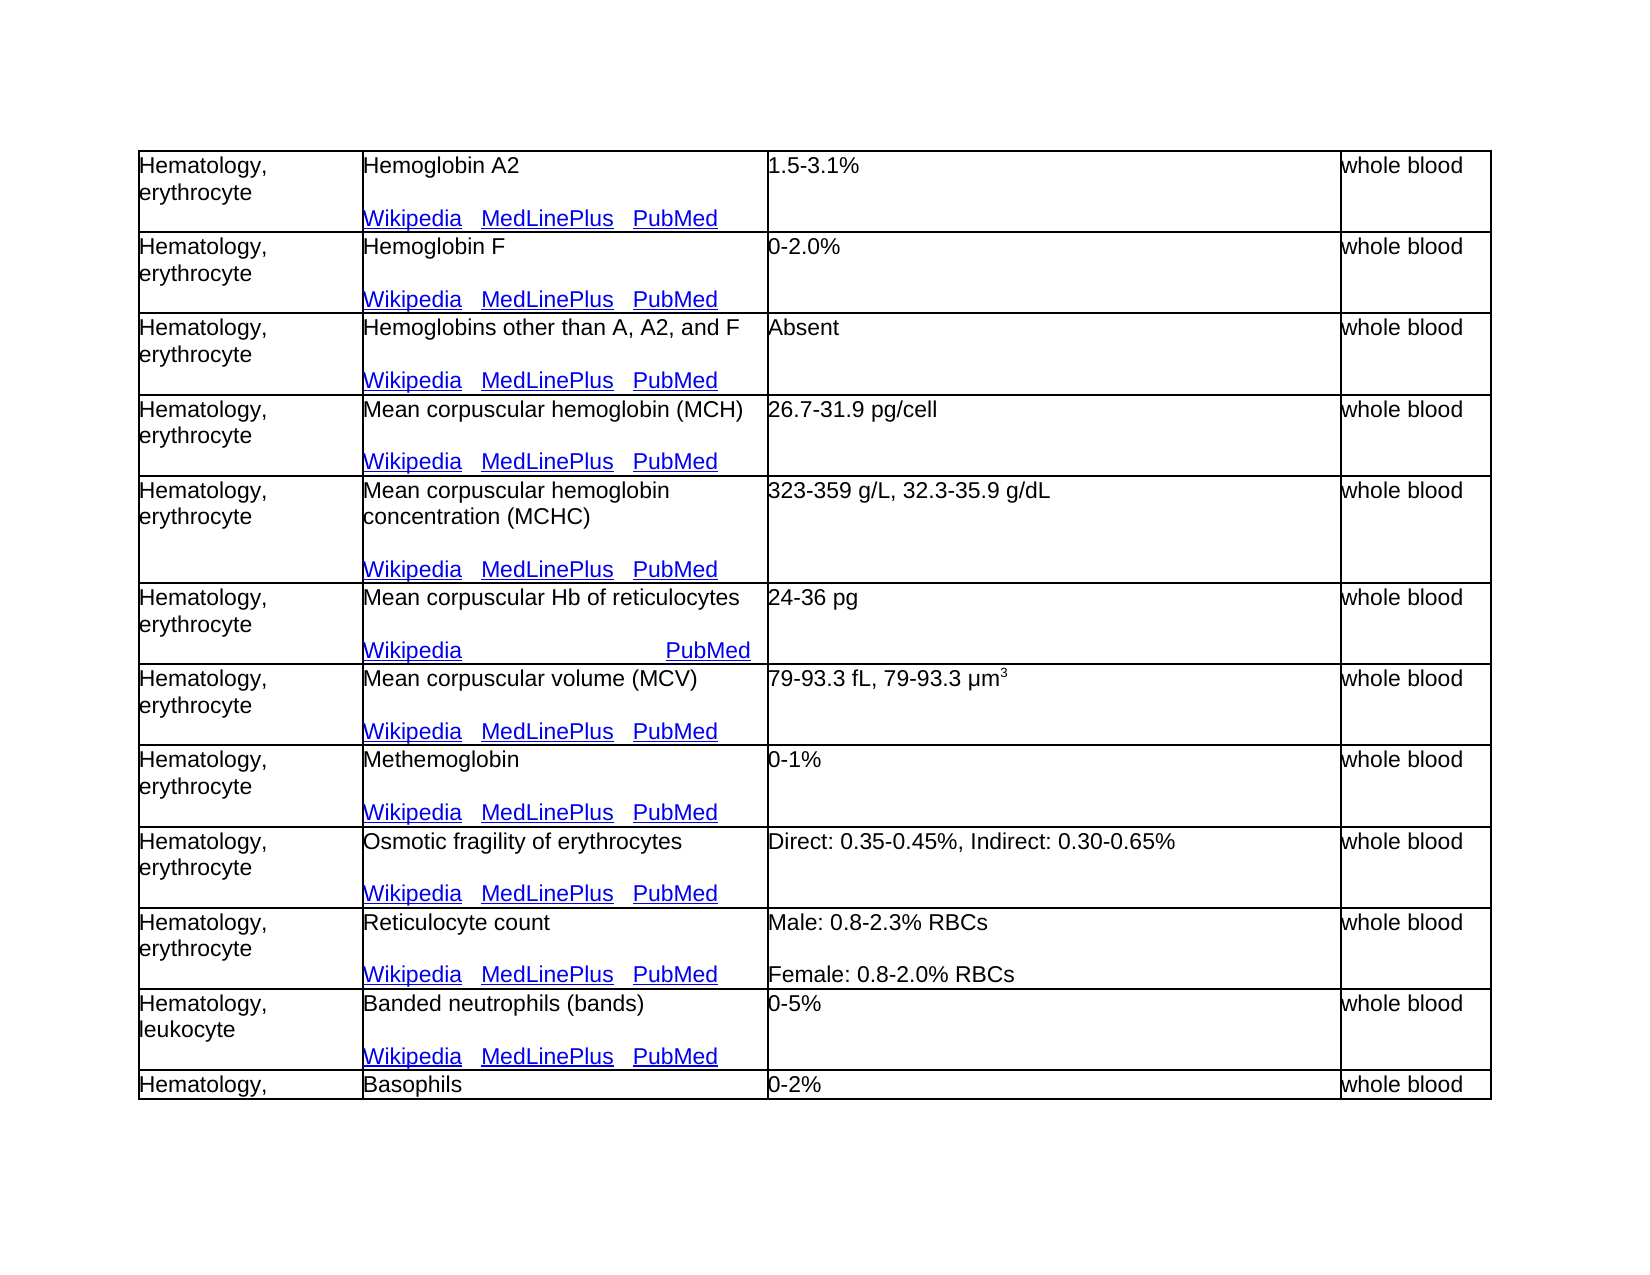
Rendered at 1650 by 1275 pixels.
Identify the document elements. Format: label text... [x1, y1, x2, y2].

table_cell whole blood [1342, 396, 1490, 474]
table_cell Hematology, erythrocyte [140, 909, 362, 988]
table_cell 0-2.0% [769, 233, 1340, 312]
table_cell Hemoglobin F Wikipedia MedLinePlus PubMed [364, 233, 767, 312]
table_cell Hemoglobins other than A, A2, and F Wikipedia MedLinePlus PubMed [364, 314, 767, 393]
table_cell Mean corpuscular volume (MCV) Wikipedia MedLinePlus PubMed [364, 665, 767, 744]
table_cell 24-36 pg [769, 584, 1340, 663]
table_cell whole blood [1342, 828, 1490, 907]
table_cell 0-2% [769, 1071, 1340, 1097]
table_cell Hematology, erythrocyte [140, 665, 362, 744]
table_cell whole blood [1342, 314, 1490, 393]
table_cell Absent [769, 314, 1340, 393]
table_cell Hematology, erythrocyte [140, 396, 362, 474]
table_cell whole blood [1342, 233, 1490, 312]
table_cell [364, 1071, 767, 1097]
table_cell Male: 0.8-2.3% RBCs Female: 0.8-2.0% RBCs [769, 909, 1340, 988]
table_cell Banded neutrophils (bands) Wikipedia MedLinePlus PubMed [364, 990, 767, 1069]
table_cell Hematology, erythrocyte [140, 584, 362, 663]
table_cell Direct: 0.35-0.45%, Indirect: 0.30-0.65% [769, 828, 1340, 907]
table_cell whole blood [1342, 584, 1490, 663]
table_cell Hematology, erythrocyte [140, 477, 362, 582]
table_cell Hematology, leukocyte [140, 990, 362, 1069]
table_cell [140, 152, 362, 231]
table_cell whole blood [1342, 746, 1490, 826]
table_cell Hematology, erythrocyte [140, 828, 362, 907]
table_cell whole blood [1342, 152, 1490, 231]
table_cell whole blood [1342, 477, 1490, 582]
table_cell 0-1% [769, 746, 1340, 826]
table_cell 79-93.3 fL, 79-93.3 μm3 [769, 665, 1340, 744]
table_cell whole blood [1342, 1071, 1490, 1097]
table_cell whole blood [1342, 665, 1490, 744]
table_cell whole blood [1342, 909, 1490, 988]
table_cell 0-5% [769, 990, 1340, 1069]
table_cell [140, 1071, 362, 1097]
table_cell 26.7-31.9 pg/cell [769, 396, 1340, 474]
table_cell 1.5-3.1% [769, 152, 1340, 231]
table_cell Mean corpuscular hemoglobin concentration (MCHC) Wikipedia MedLinePlus PubMed [364, 477, 767, 582]
table_cell Hemoglobin A2 Wikipedia MedLinePlus PubMed [364, 152, 767, 231]
table_cell Mean corpuscular Hb of reticulocytes Wikipedia PubMed [364, 584, 767, 663]
table_cell Hematology, erythrocyte [140, 314, 362, 393]
table_cell whole blood [1342, 990, 1490, 1069]
table_cell Reticulocyte count Wikipedia MedLinePlus PubMed [364, 909, 767, 988]
table_cell Hematology, erythrocyte [140, 233, 362, 312]
table_cell Mean corpuscular hemoglobin (MCH) Wikipedia MedLinePlus PubMed [364, 396, 767, 474]
table_cell Osmotic fragility of erythrocytes Wikipedia MedLinePlus PubMed [364, 828, 767, 907]
table_cell Hematology, erythrocyte [140, 746, 362, 826]
table_cell Methemoglobin Wikipedia MedLinePlus PubMed [364, 746, 767, 826]
table_cell 323-359 g/L, 32.3-35.9 g/dL [769, 477, 1340, 582]
